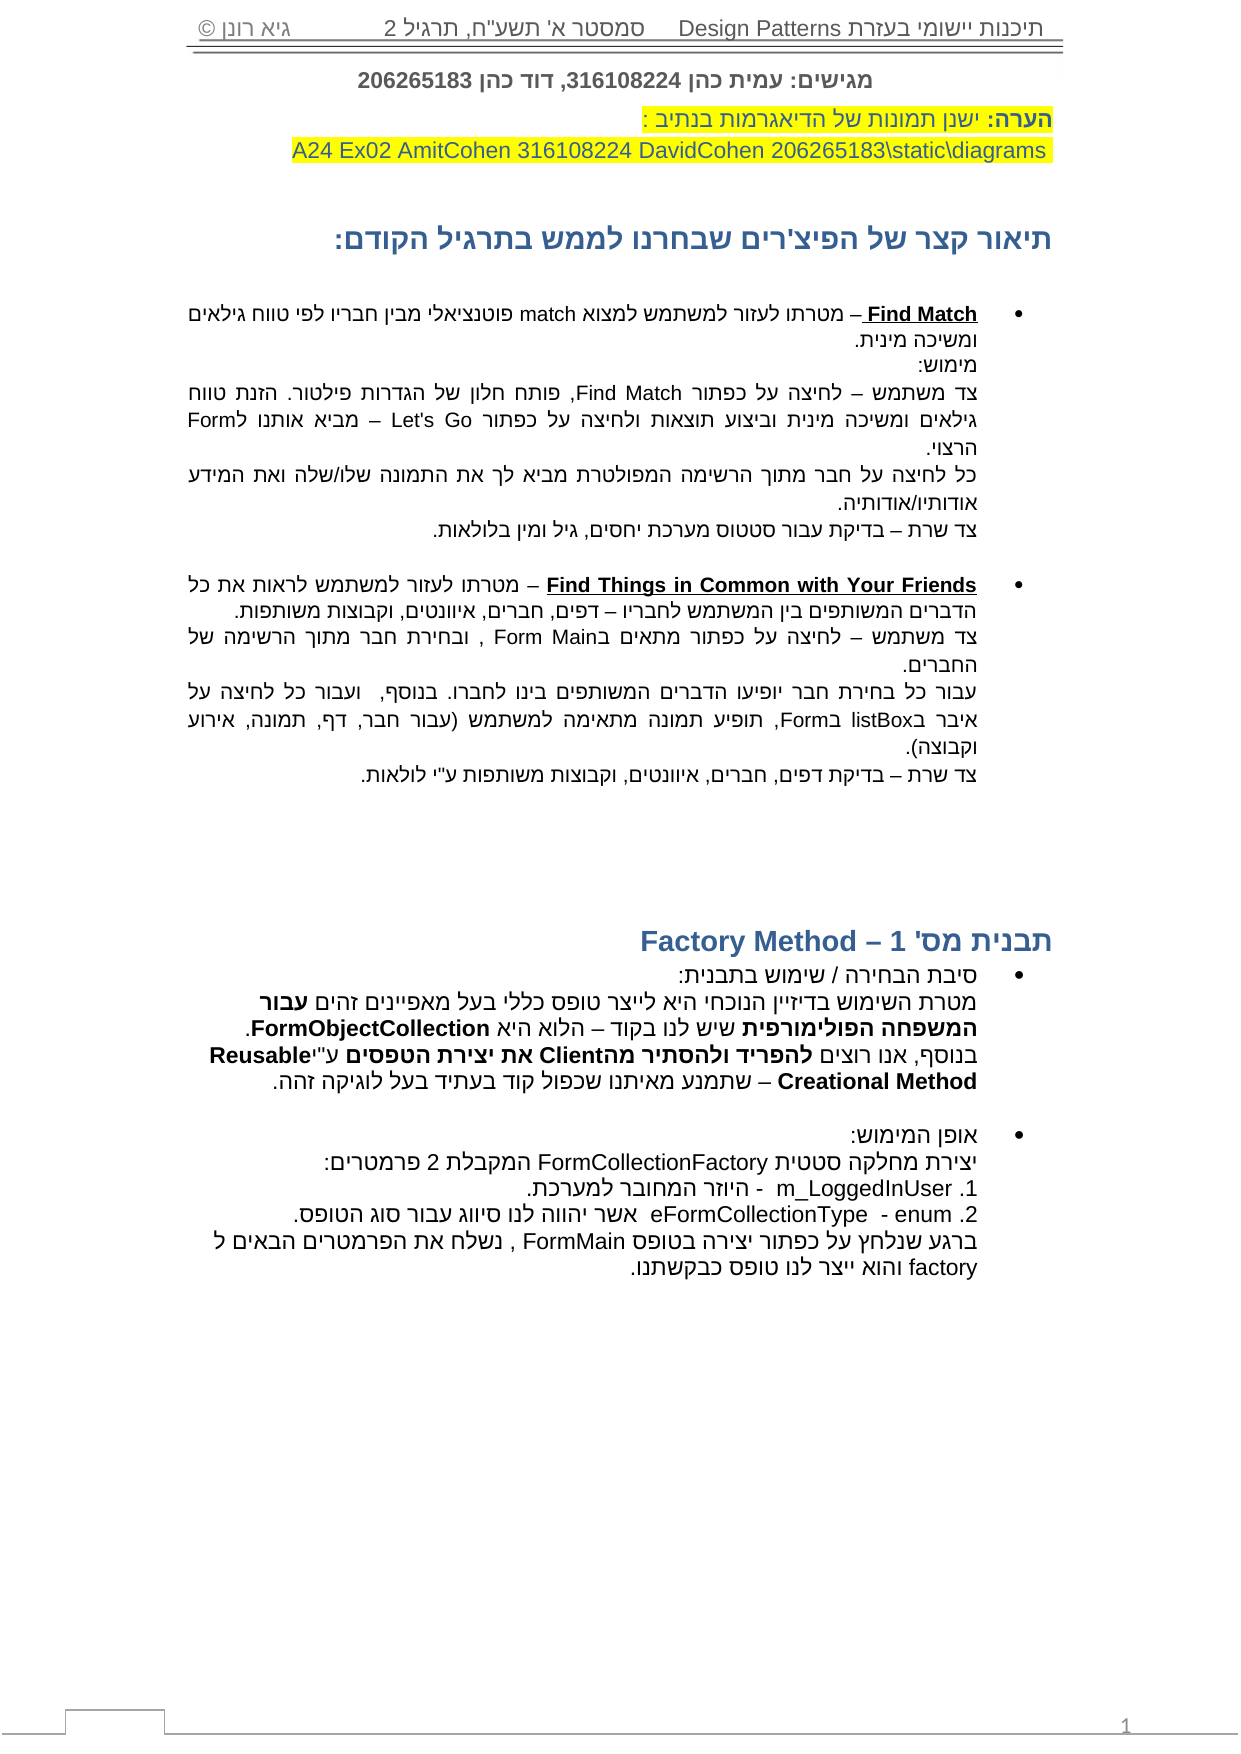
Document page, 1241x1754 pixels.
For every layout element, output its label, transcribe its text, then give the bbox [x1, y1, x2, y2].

subtitle תבנית מס' 1 – Factory Method [187, 924, 1053, 957]
list צד שרת – בדיקת עבור סטטוס מערכת יחסים, גיל ומין בלולאות. [187, 518, 978, 542]
list סיבת הבחירה / שימוש בתבנית: מטרת השימוש בדיזיין הנוכחי היא לייצר טופס כללי בעל מאפיינים זהים עבור המשפחה הפולימורפית שיש לנו בקוד – הלוא היא FormObjectCollection. בנוסף, אנו רוצים להפריד ולהסתיר מהClient את יצירת הטפסים ע"יReusable Creational Method – שתמנע מאיתנו שכפול קוד בעתיד בעל לוגיקה זהה. [187, 962, 1015, 1122]
list צד שרת – בדיקת דפים, חברים, איוונטים, וקבוצות משותפות ע"י לולאות. [187, 762, 978, 786]
subtitle הערה: ישנן תמונות של הדיאגרמות בנתיב : A24 Ex02 AmitCohen 316108224 DavidCohen 206265183\static\diagrams [187, 106, 1053, 204]
list אופן המימוש: יצירת מחלקה סטטית FormCollectionFactory המקבלת 2 פרמטרים: 1. m_LoggedInUser - היוזר המחובר למערכת. 2. eFormCollectionType - enum אשר יהווה לנו סיווג עבור סוג הטופס. ברגע שנלחץ על כפתור יצירה בטופס FormMain , נשלח את הפרמטרים הבאים לfactory והוא ייצר לנו טופס כבקשתנו. [187, 1122, 1015, 1280]
list כל לחיצה על חבר מתוך הרשימה המפולטרת מביא לך את התמונה שלו/שלה ואת המידע אודותיו/אודותיה. [187, 463, 978, 515]
list עבור כל בחירת חבר יופיעו הדברים המשותפים בינו לחברו. בנוסף, ועבור כל לחיצה על איבר בlistBox בForm, תופיע תמונה מתאימה למשתמש (עבור חבר, דף, תמונה, אירוע וקבוצה). [187, 680, 978, 759]
list צד משתמש – לחיצה על כפתור מתאים בForm Main , ובחירת חבר מתוך הרשימה של החברים. [187, 625, 978, 676]
list מימוש: צד משתמש – לחיצה על כפתור Find Match, פותח חלון של הגדרות פילטור. הזנת טווח גילאים ומשיכה מינית וביצוע תוצאות ולחיצה על כפתור Let's Go – מביא אותנו לForm הרצוי. [187, 353, 978, 460]
picture [186, 0, 1064, 104]
list Find Things in Common with Your Friends – מטרתו לעזור למשתמש לראות את כל הדברים המשותפים בין המשתמש לחבריו – דפים, חברים, איוונטים, וקבוצות משותפות. [187, 573, 1015, 623]
list Find Match – מטרתו לעזור למשתמש למצוא match פוטנציאלי מבין חבריו לפי טווח גילאים ומשיכה מינית. [187, 301, 1015, 351]
subtitle תיאור קצר של הפיצ'רים שבחרנו לממש בתרגיל הקודם: [187, 222, 1053, 296]
